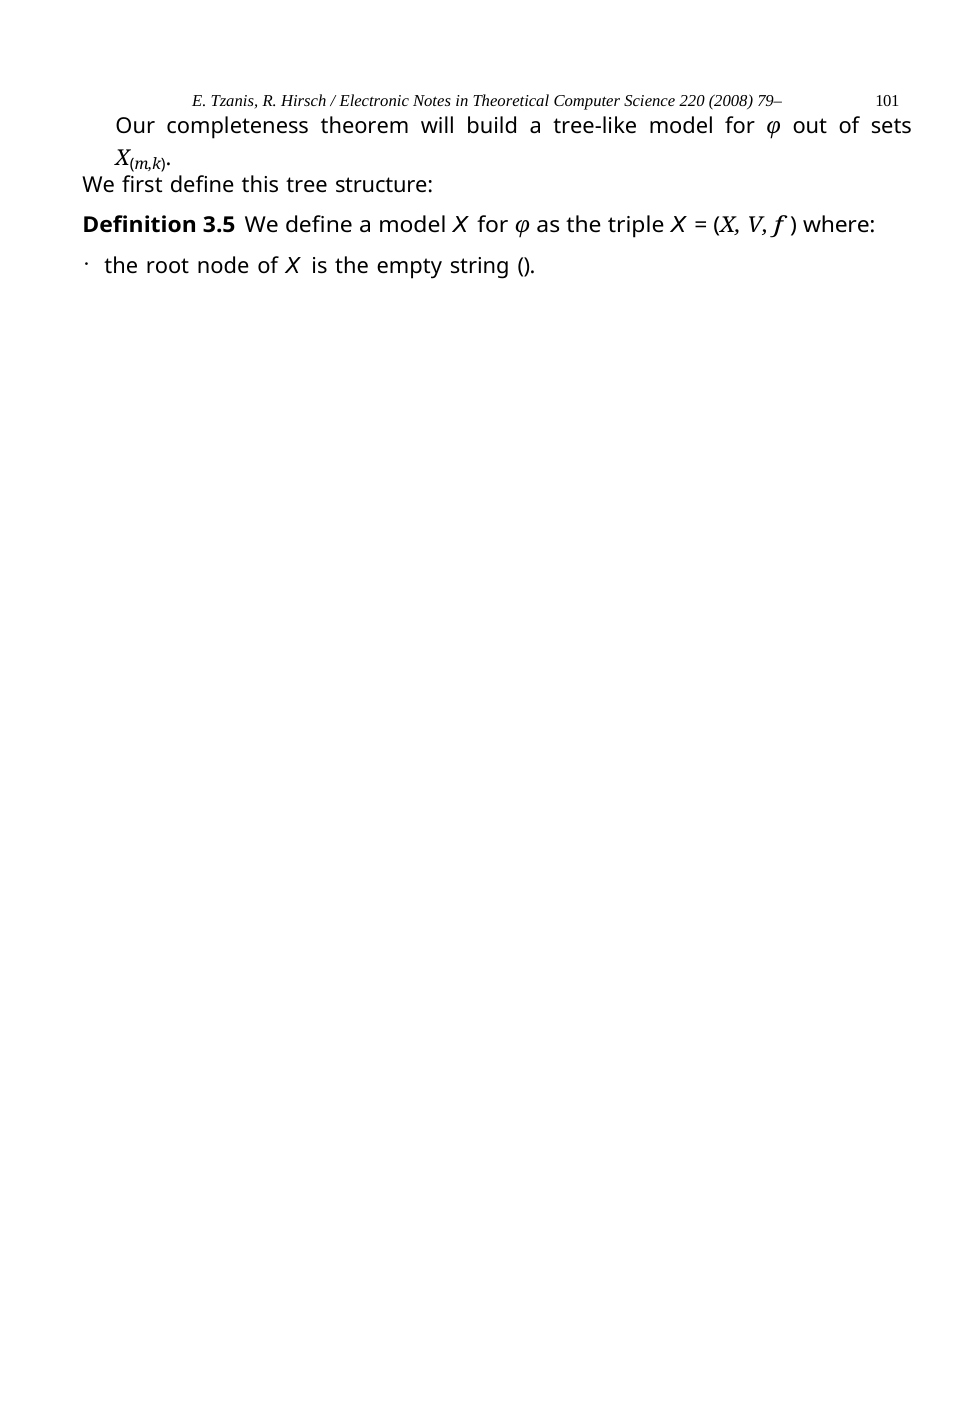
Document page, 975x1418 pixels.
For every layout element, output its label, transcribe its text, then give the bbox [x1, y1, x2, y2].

text We first define this tree structure: [82, 172, 912, 197]
list the root node of X is the empty string (). [83, 250, 912, 280]
text Definition 3.5 We define a model X for φ as the triple X = (X, V, f ) where: [82, 209, 912, 239]
text Our completeness theorem will build a tree-like model for φ out of sets X(m,k). [115, 108, 912, 172]
